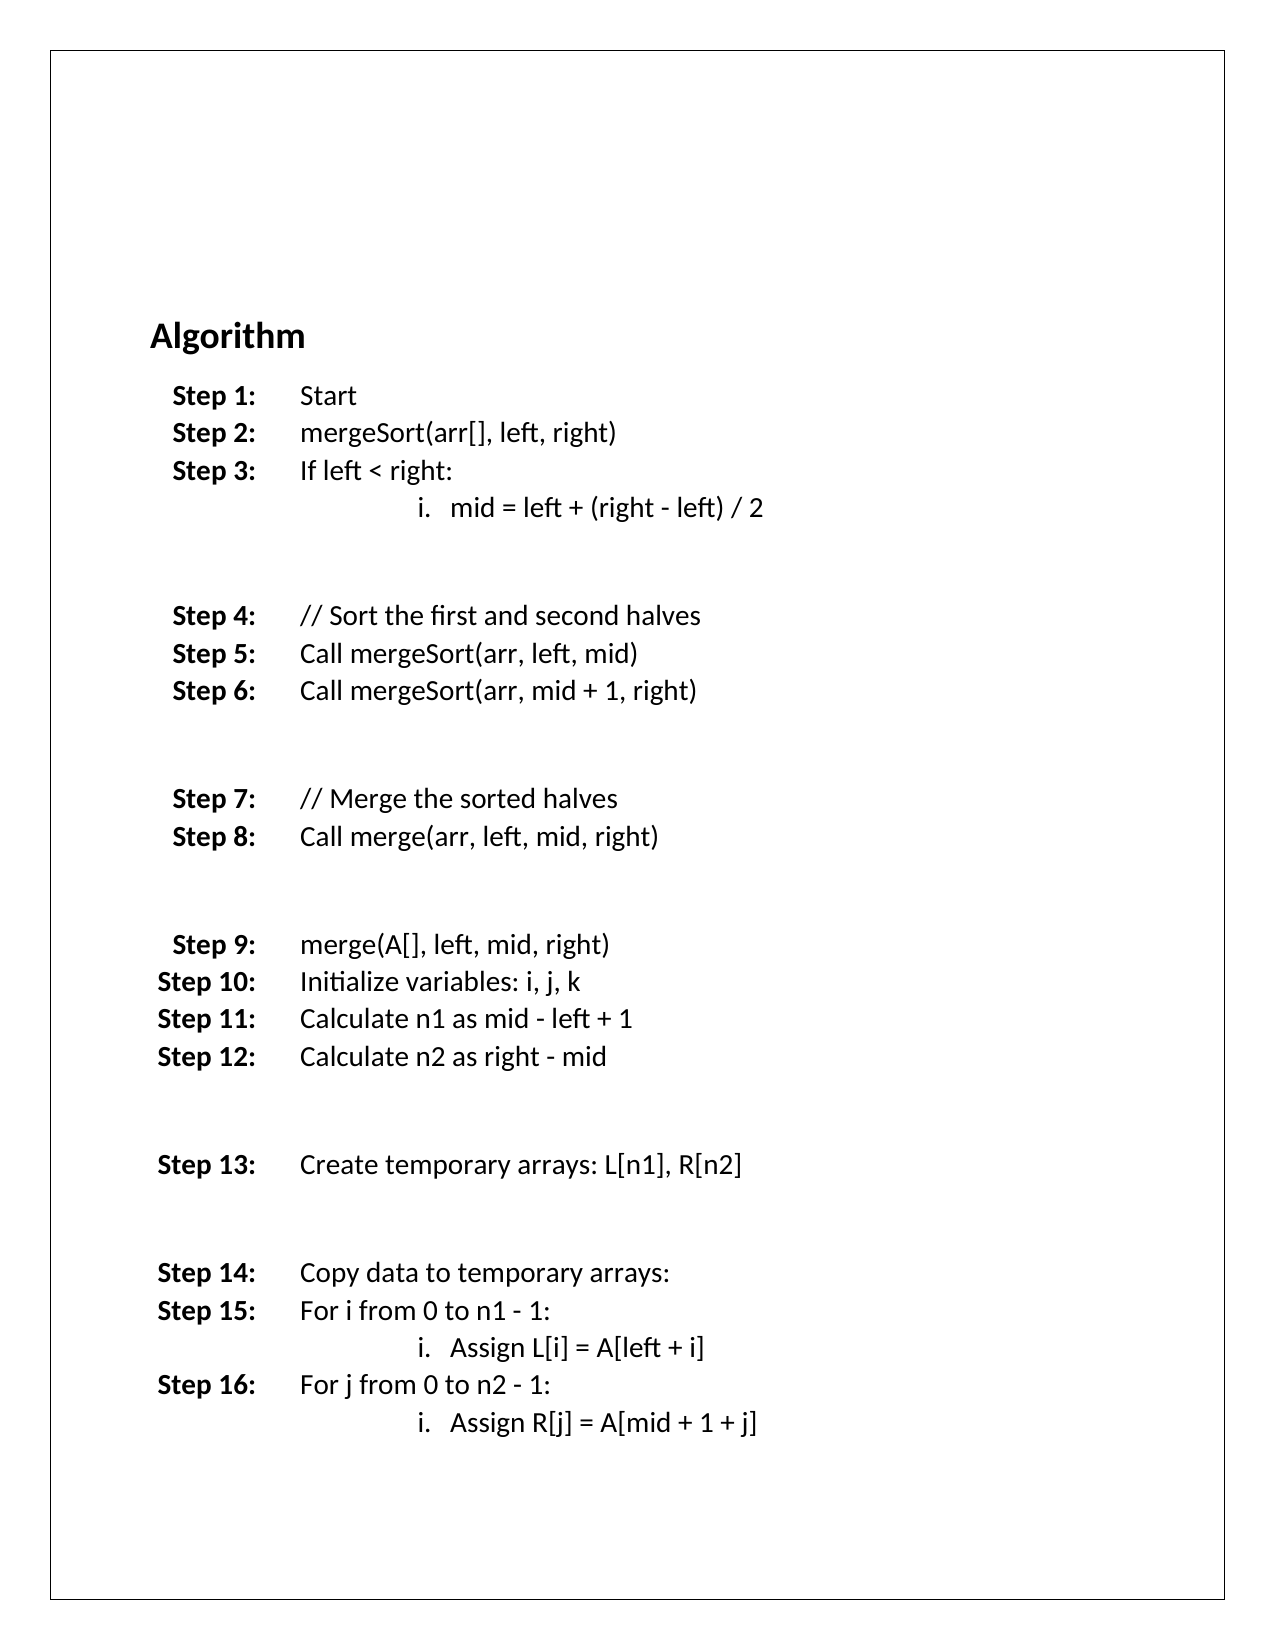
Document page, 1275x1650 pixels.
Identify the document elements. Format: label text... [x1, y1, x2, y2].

list merge(A[], left, mid, right) [262, 926, 1125, 961]
list Assign L[i] = A[left + i] [431, 1329, 1125, 1364]
list For j from 0 to n2 - 1: [262, 1366, 1125, 1402]
list Copy data to temporary arrays: [262, 1254, 1125, 1290]
list Start [262, 377, 1125, 413]
list mid = left + (right - left) / 2 [431, 489, 1125, 525]
list Call mergeSort(arr, left, mid) [262, 635, 1125, 670]
text Algorithm [150, 312, 1125, 358]
list Call merge(arr, left, mid, right) [262, 818, 1125, 853]
list For i from 0 to n1 - 1: [262, 1292, 1125, 1327]
list If left < right: [262, 452, 1125, 487]
list Assign R[j] = A[mid + 1 + j] [431, 1404, 1125, 1439]
list Initialize variables: i, j, k [262, 963, 1125, 999]
list Call mergeSort(arr, mid + 1, right) [262, 672, 1125, 708]
list // Sort the first and second halves [262, 597, 1125, 633]
list Create temporary arrays: L[n1], R[n2] [262, 1146, 1125, 1182]
list Calculate n2 as right - mid [262, 1038, 1125, 1073]
list mergeSort(arr[], left, right) [262, 414, 1125, 450]
list // Merge the sorted halves [262, 780, 1125, 816]
list Calculate n1 as mid - left + 1 [262, 1001, 1125, 1036]
